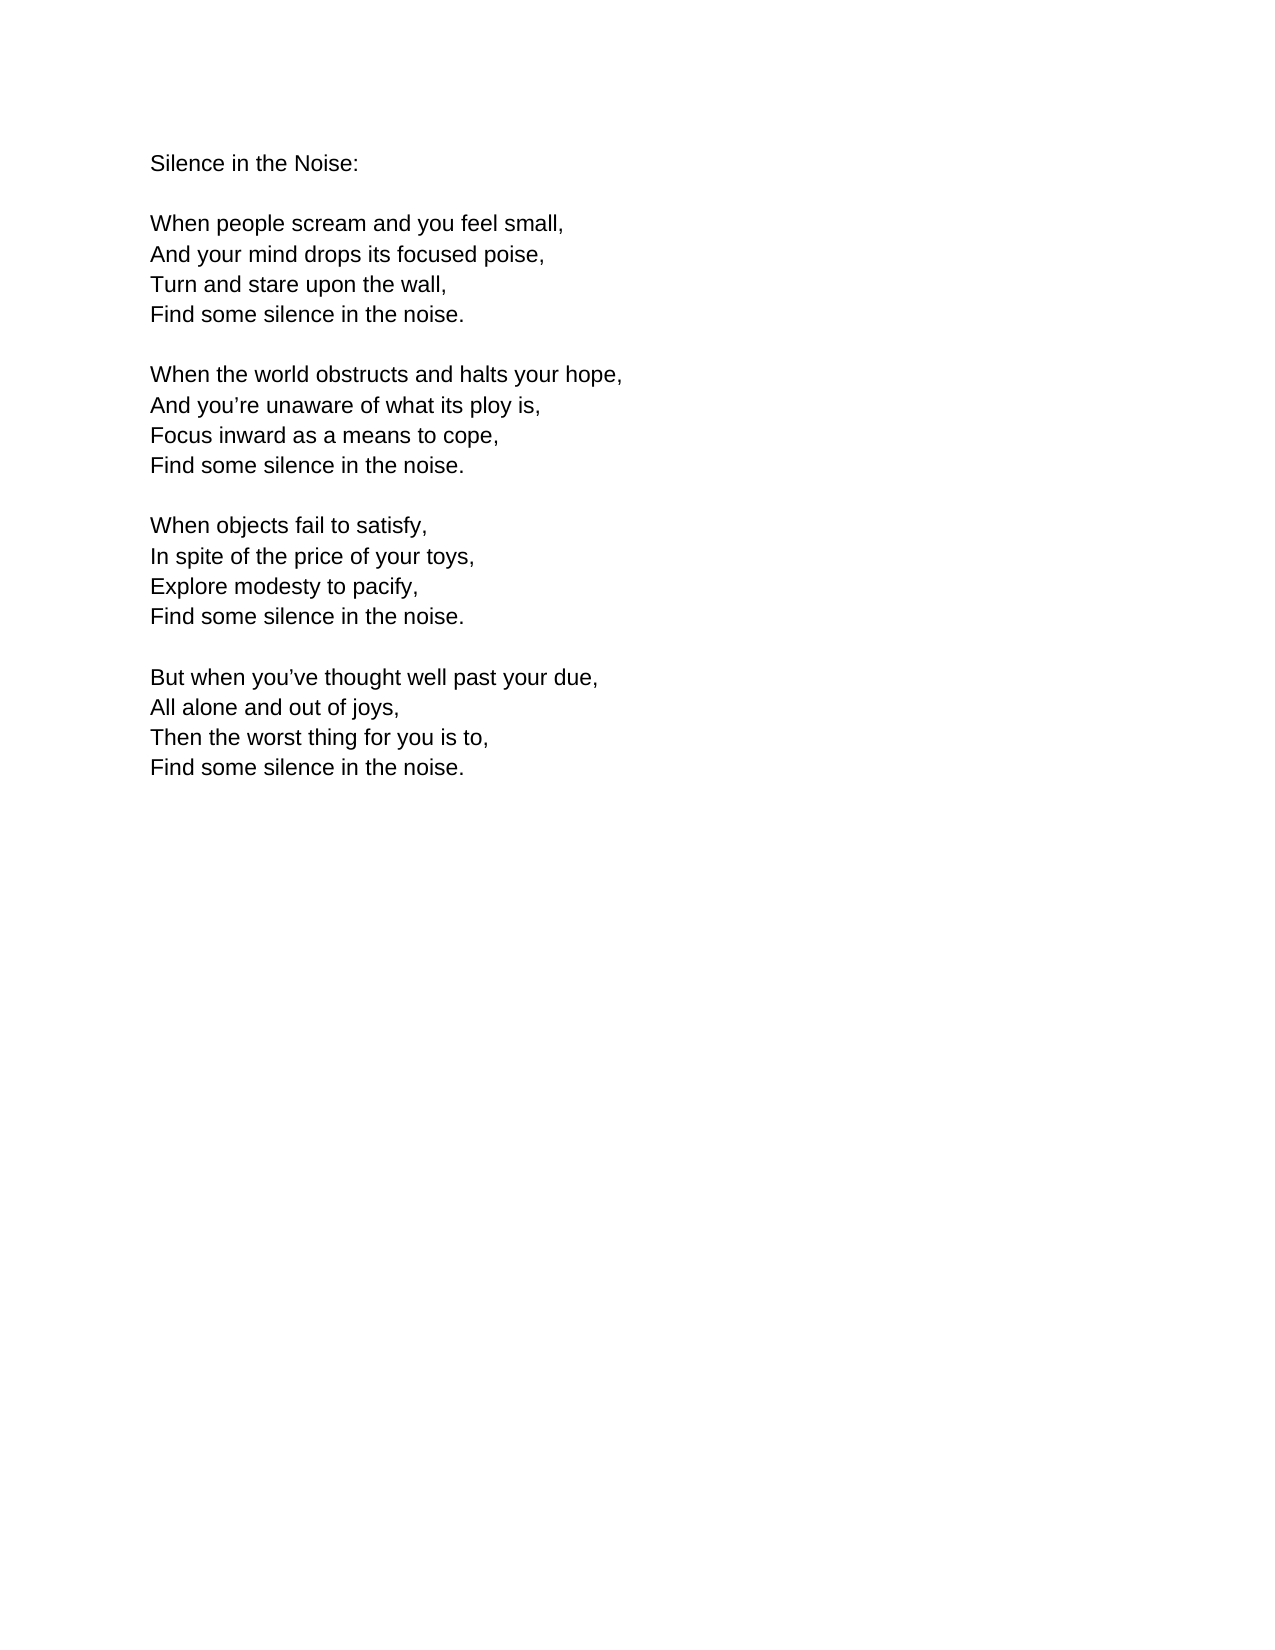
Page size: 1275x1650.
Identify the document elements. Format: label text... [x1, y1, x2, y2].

text All alone and out of joys, [150, 694, 1125, 720]
text Then the worst thing for you is to, [150, 724, 1125, 750]
text Focus inward as a means to cope, [150, 422, 1125, 448]
text And your mind drops its focused poise, [150, 241, 1125, 267]
text Find some silence in the noise. [150, 603, 1125, 629]
text When people scream and you feel small, [150, 210, 1125, 237]
text Silence in the Noise: [150, 150, 1125, 176]
text Find some silence in the noise. [150, 301, 1125, 327]
text When the world obstructs and halts your hope, [150, 361, 1125, 388]
text Explore modesty to pacify, [150, 573, 1125, 599]
text When objects fail to satisfy, [150, 512, 1125, 539]
text But when you’ve thought well past your due, [150, 663, 1125, 690]
text Turn and stare upon the wall, [150, 271, 1125, 297]
text And you’re unaware of what its ploy is, [150, 392, 1125, 418]
text In spite of the price of your toys, [150, 543, 1125, 569]
text Find some silence in the noise. [150, 754, 1125, 781]
text Find some silence in the noise. [150, 452, 1125, 478]
